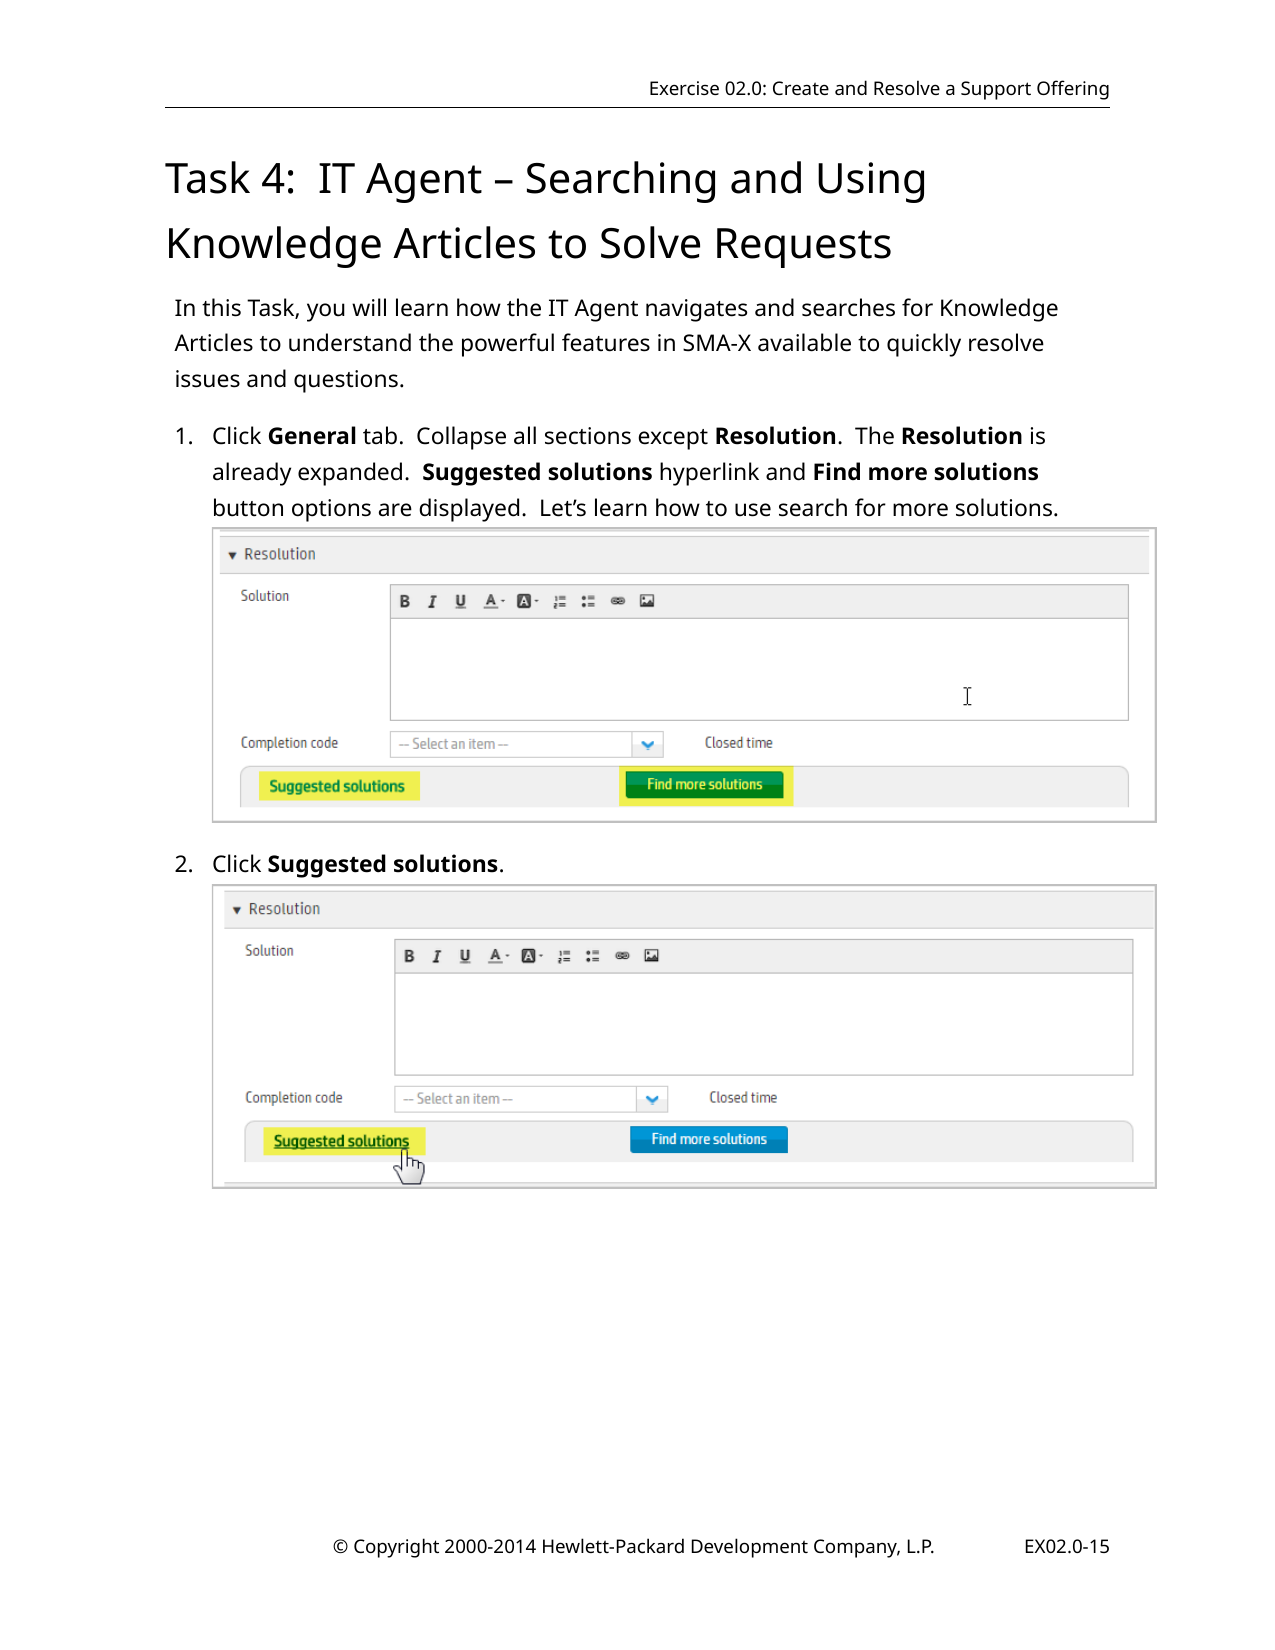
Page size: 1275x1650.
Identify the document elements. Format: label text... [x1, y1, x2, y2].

text In this Task, you will learn how the IT Agent navigates and searches for Knowledge Articles to understand the powerful features in SMA-X available to quickly resolve issues and questions. [174, 291, 1110, 394]
picture [211, 884, 1157, 1189]
picture [211, 527, 1157, 823]
subtitle Task 4: IT Agent – Searching and Using Knowledge Articles to Solve Requests [165, 148, 1110, 271]
